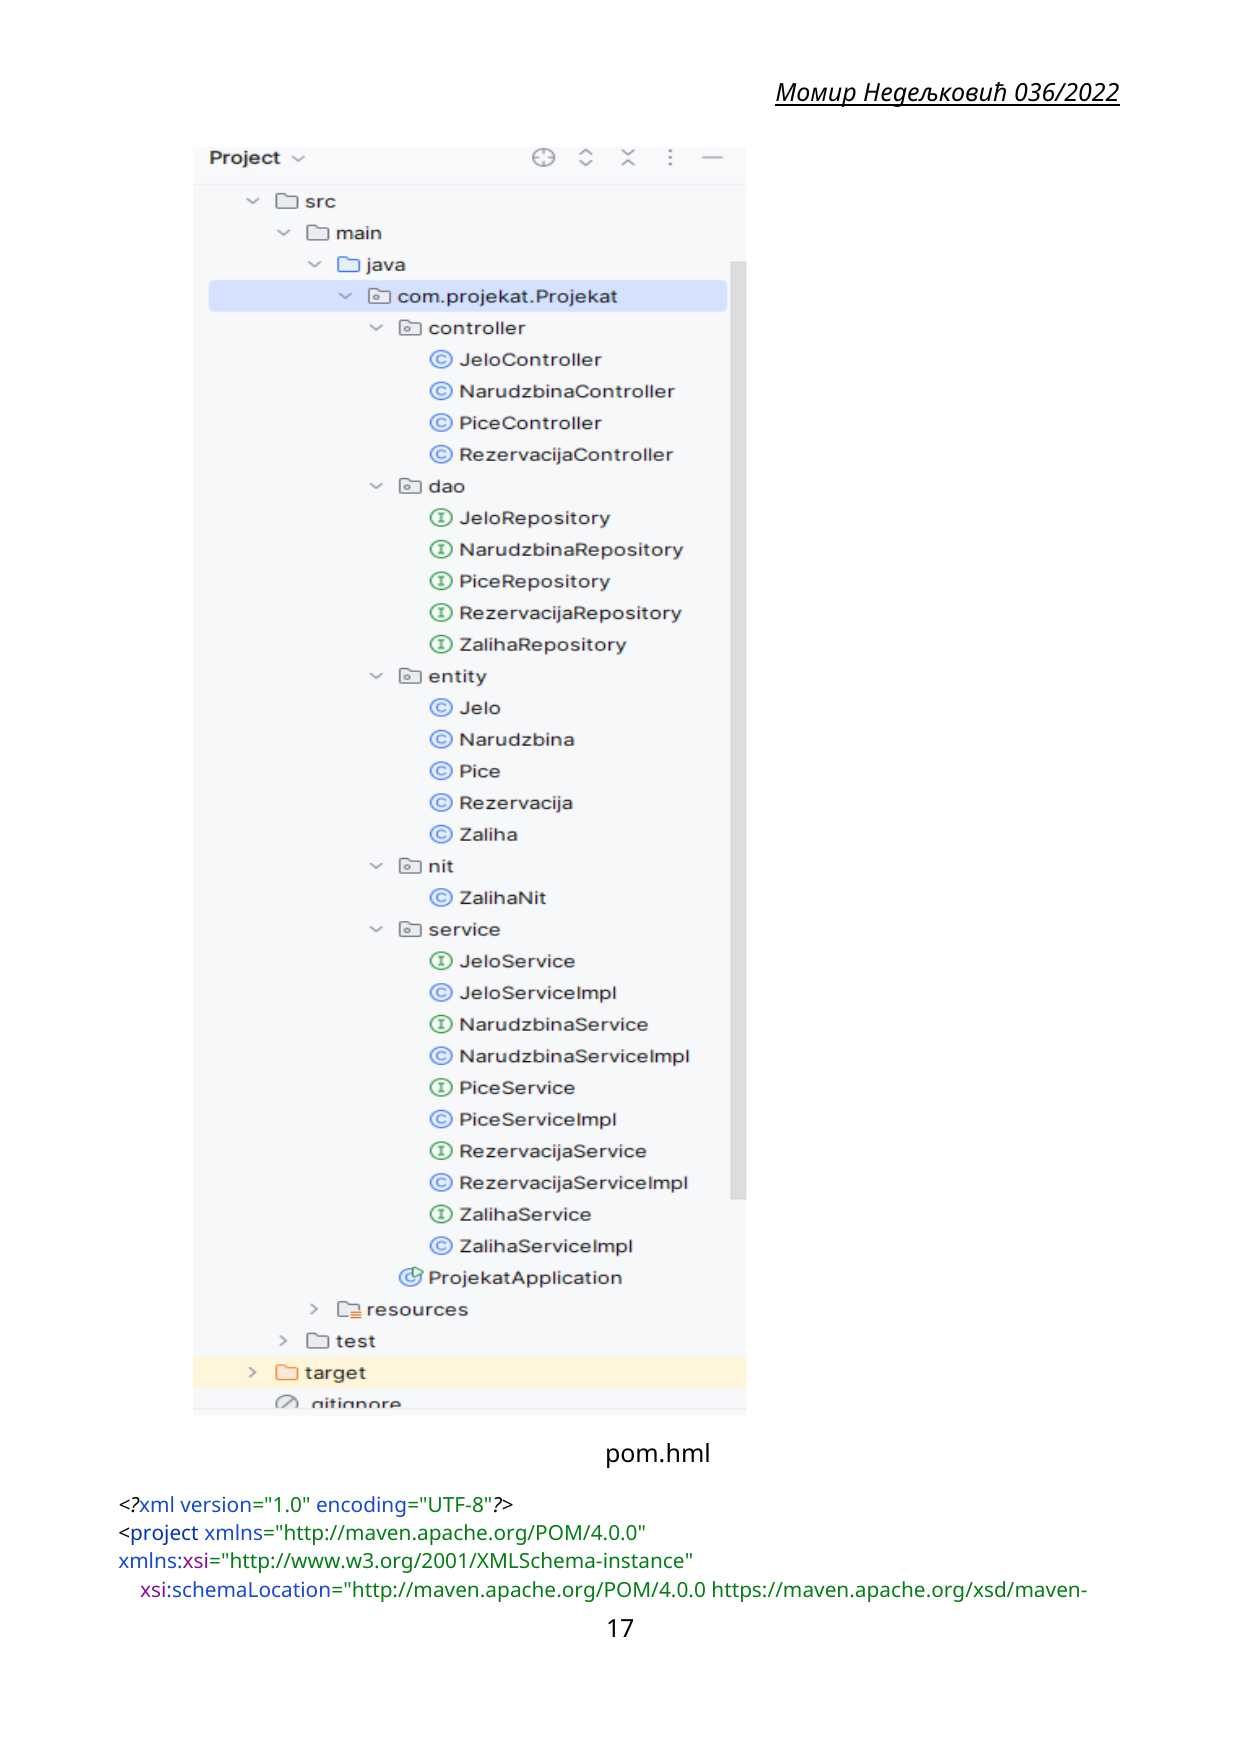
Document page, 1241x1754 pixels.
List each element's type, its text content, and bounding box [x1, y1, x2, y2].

text pom.hml [118, 1436, 1122, 1470]
picture [193, 147, 747, 1416]
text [118, 1490, 1122, 1603]
